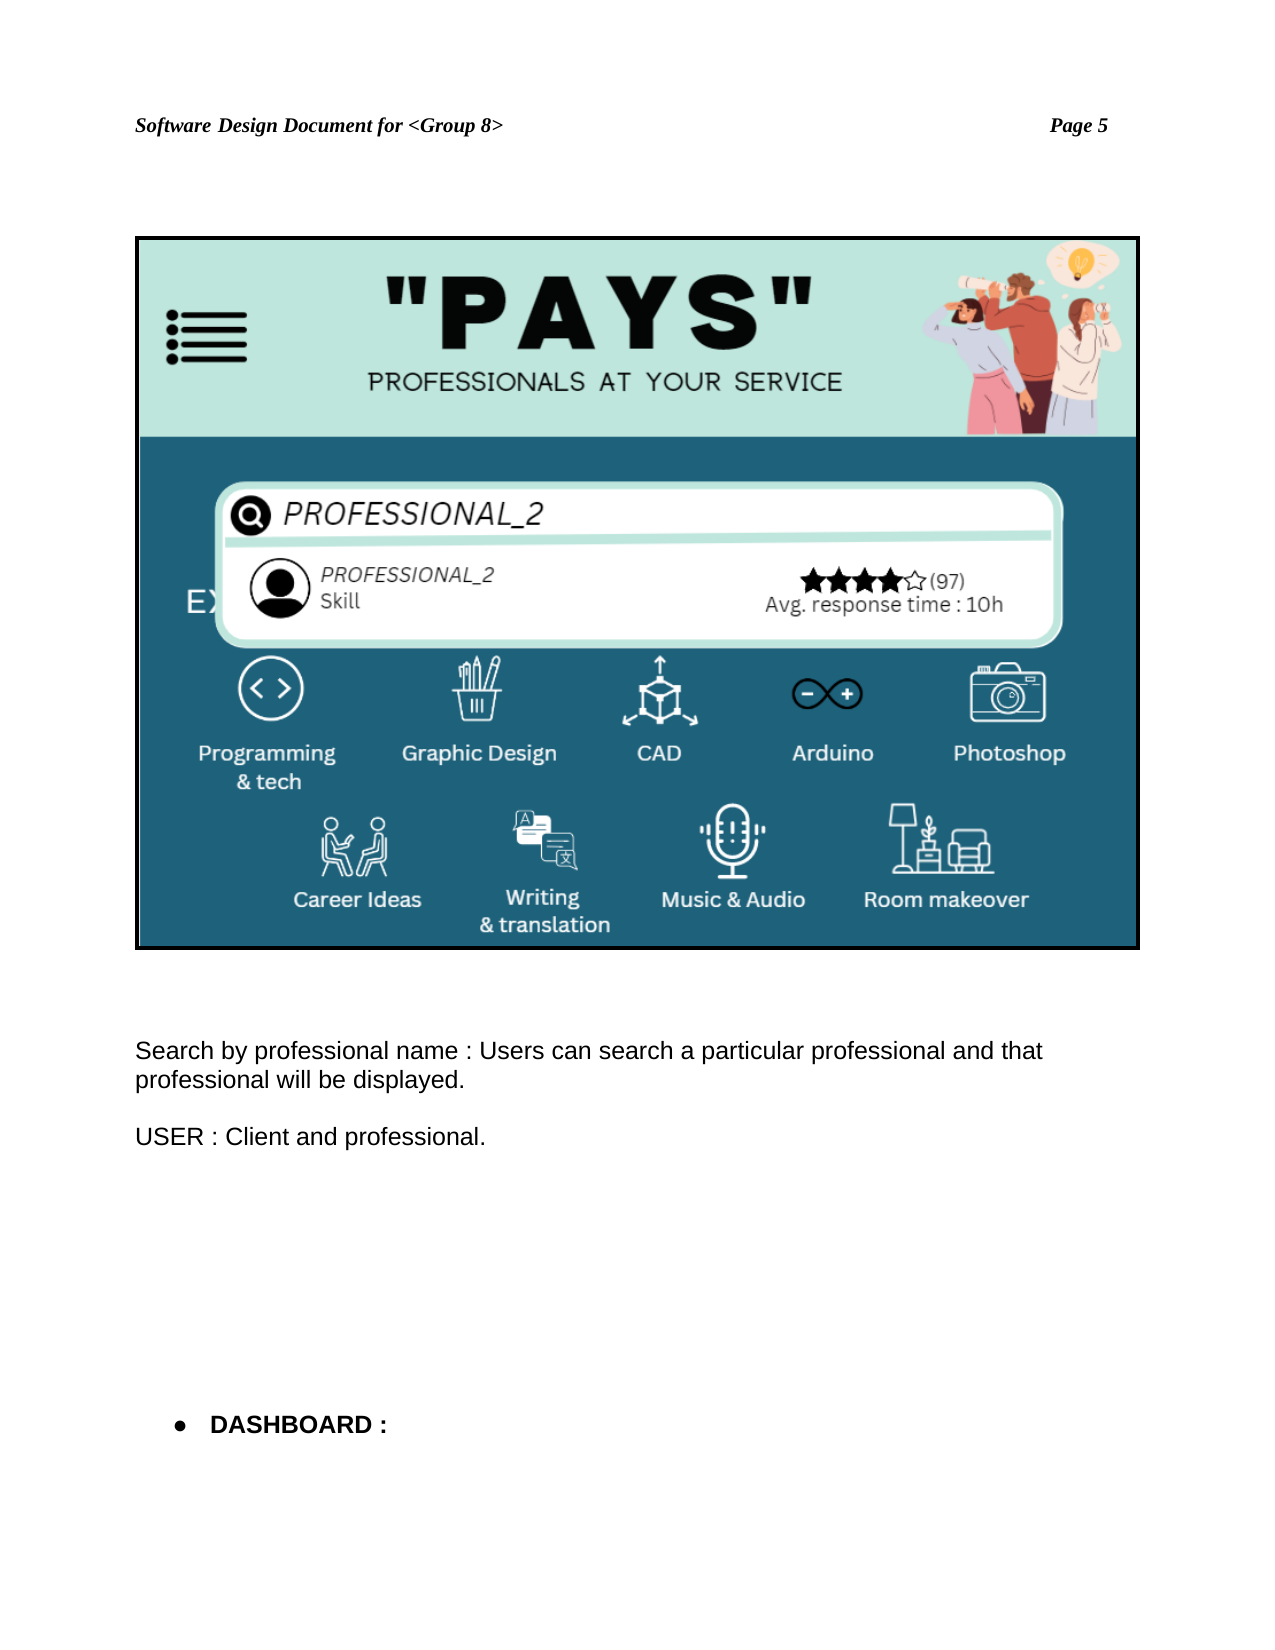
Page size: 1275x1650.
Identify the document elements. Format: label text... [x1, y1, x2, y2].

text USER : Client and professional. [135, 1122, 1140, 1151]
text Search by professional name : Users can search a particular professional and that professional will be displayed. [135, 1036, 1140, 1093]
list DASHBOARD : [172, 1410, 1140, 1438]
picture [139, 240, 1136, 946]
